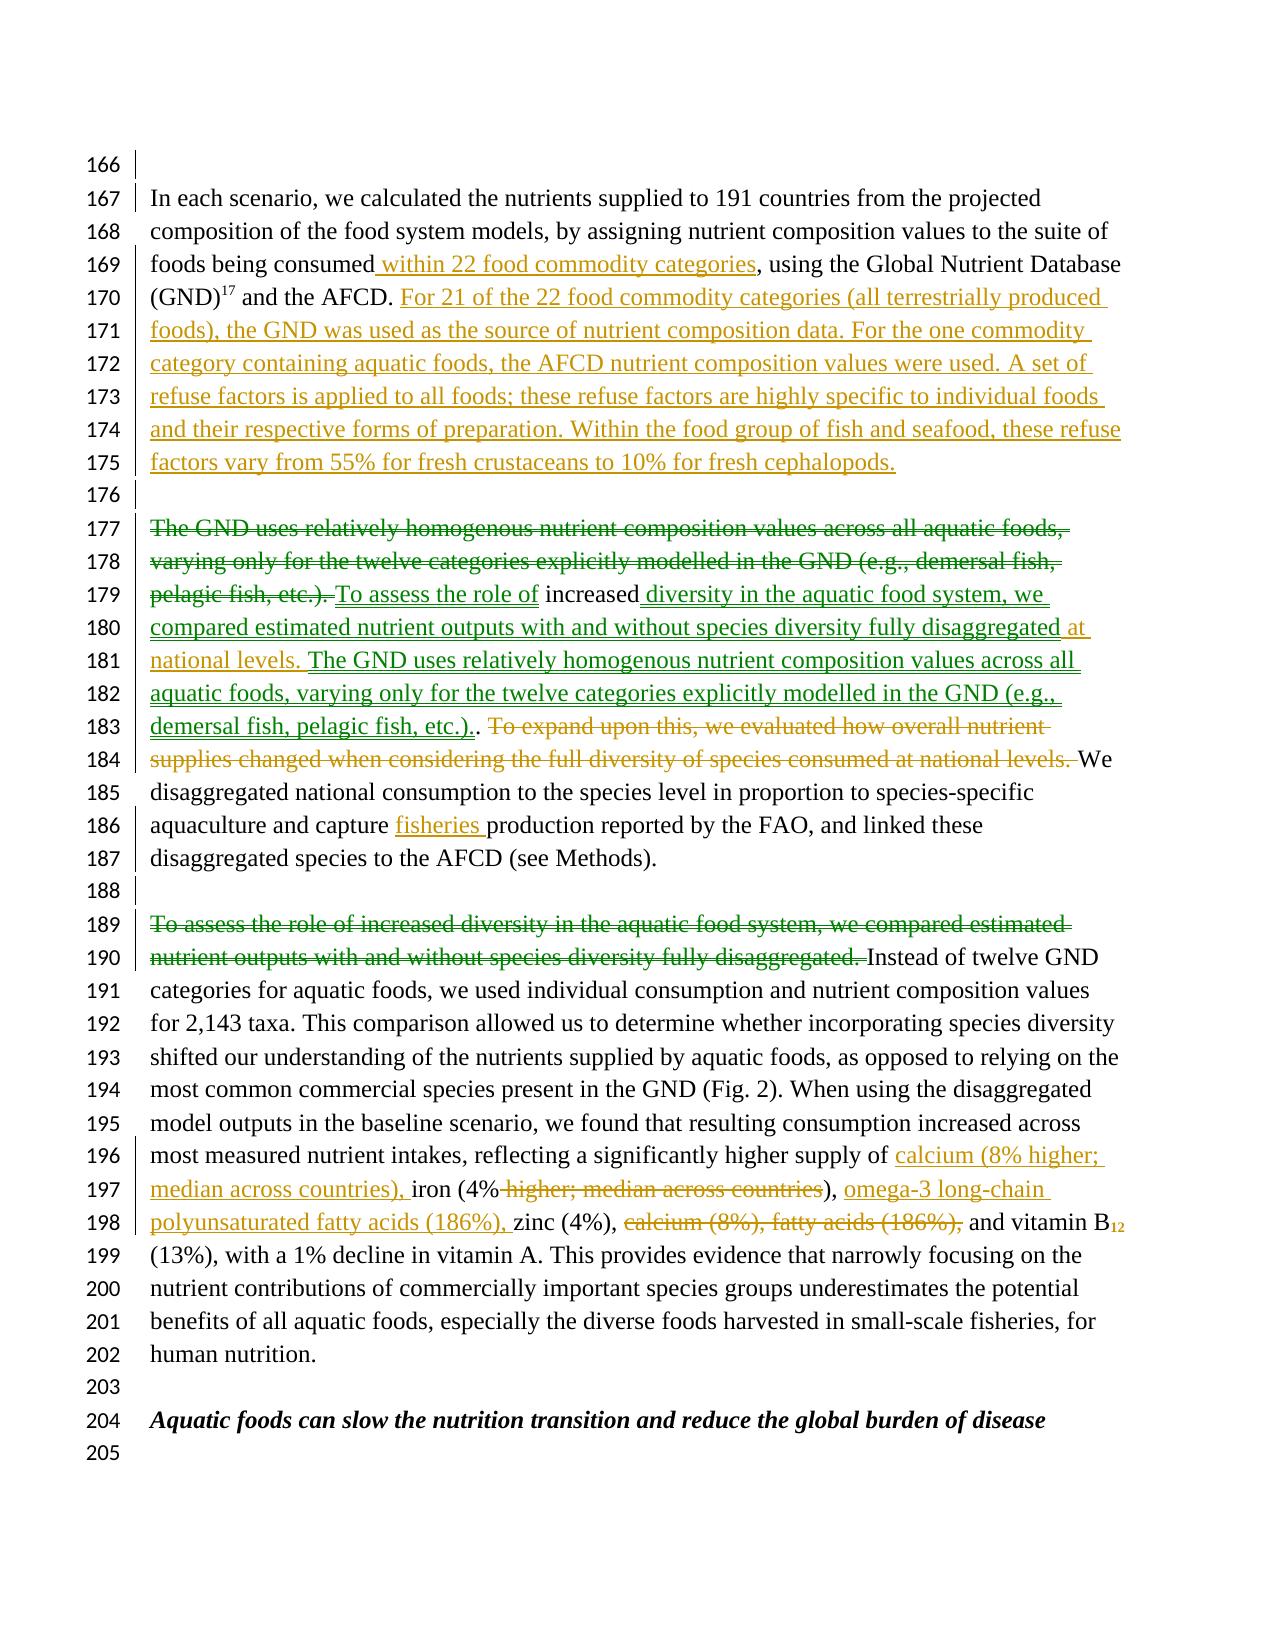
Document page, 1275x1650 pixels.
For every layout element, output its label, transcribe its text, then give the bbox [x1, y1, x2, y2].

text We disaggregated national consumption to the species level in proportion to species-specific aquaculture and capture production reported by the FAO, and linked these disaggregated species to the AFCD (see Methods). [150, 513, 1125, 872]
text Aquatic foods can slow the nutrition transition and reduce the global burden of disease [150, 1405, 1125, 1433]
text Instead of twelve GND categories for aquatic foods, we used individual consumption and nutrient composition values for 2,143 taxa. This comparison allowed us to determine whether incorporating species diversity shifted our understanding of the nutrients supplied by aquatic foods, as opposed to relying on the most common commercial species present in the GND (Fig. 2). When using the disaggregated model outputs in the baseline scenario, we found that resulting consumption increased across most measured nutrient intakes, reflecting a significantly higher supply of iron (4%), zinc (4%), and vitamin B12 (13%), with a 1% decline in vitamin A. This provides evidence that narrowly focusing on the nutrient contributions of commercially important species groups underestimates the potential benefits of all aquatic foods, especially the diverse foods harvested in small-scale fisheries, for human nutrition. [150, 909, 1125, 1367]
text In each scenario, we calculated the nutrients supplied to 191 countries from the projected composition of the food system models, by assigning nutrient composition values to the suite of foods being consumed, using the Global Nutrient Database (GND)17 and the AFCD. [150, 183, 1125, 476]
